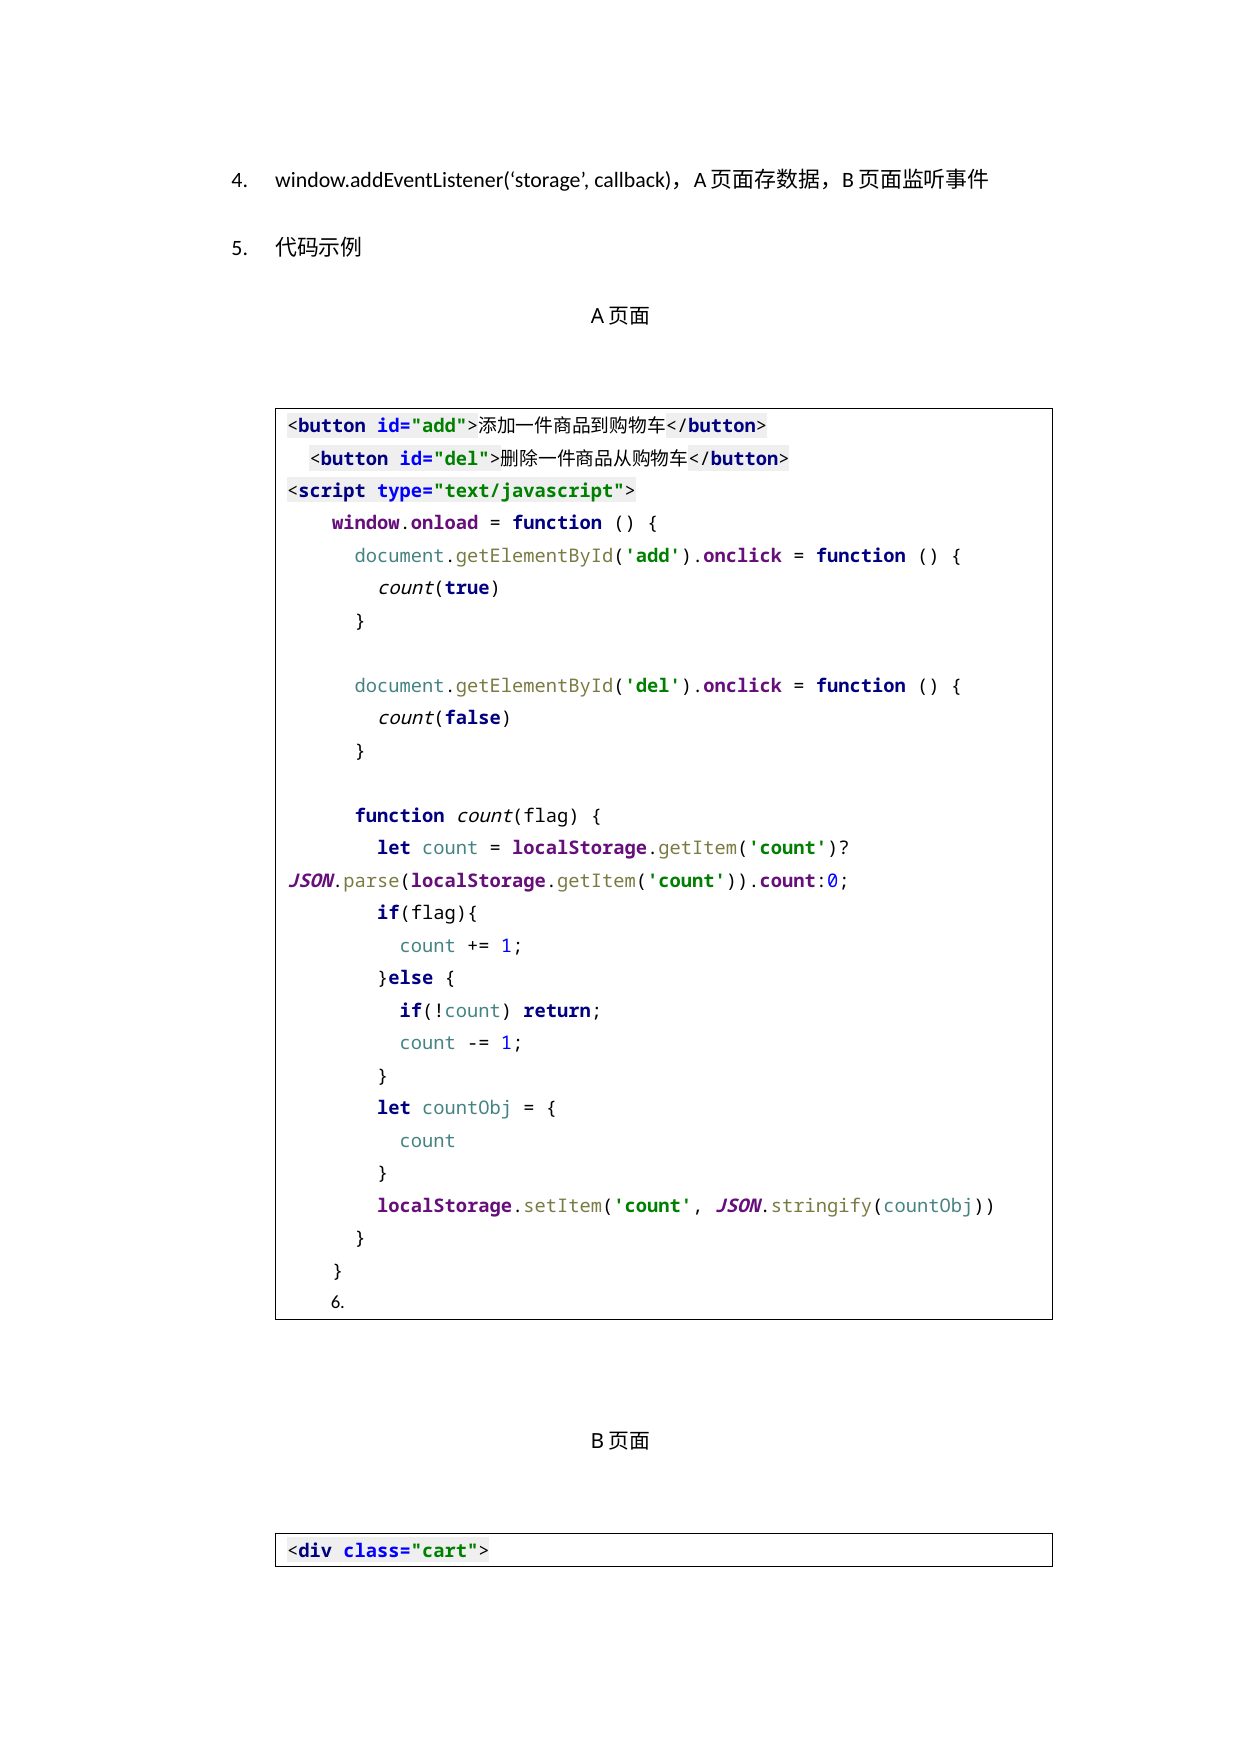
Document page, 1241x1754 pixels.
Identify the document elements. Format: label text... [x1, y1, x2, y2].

text A页面 [187, 298, 1053, 330]
table_header <button id="add">添加一件商品到购物车</button> <button id="del">删除一件商品从购物车</button> <script type="text/javascript"> window.onload = function () { document.getElementById('add').onclick = function () { count(true) } document.getElementById('del').onclick = function () { count(false) } function count(flag) { let count = localStorage.getItem('count')?JSON.parse(localStorage.getItem('count')).count:0; if(flag){ count += 1; }else { if(!count) return; count -= 1; } let countObj = { count } localStorage.setItem('count', JSON.stringify(countObj)) } } [276, 409, 1052, 1318]
list 代码示例 [231, 230, 1053, 262]
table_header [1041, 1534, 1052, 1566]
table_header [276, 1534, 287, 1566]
text B页面 [187, 1423, 1053, 1455]
list window.addEventListener(‘storage’, callback)，A页面存数据，B页面监听事件 [231, 162, 1053, 194]
